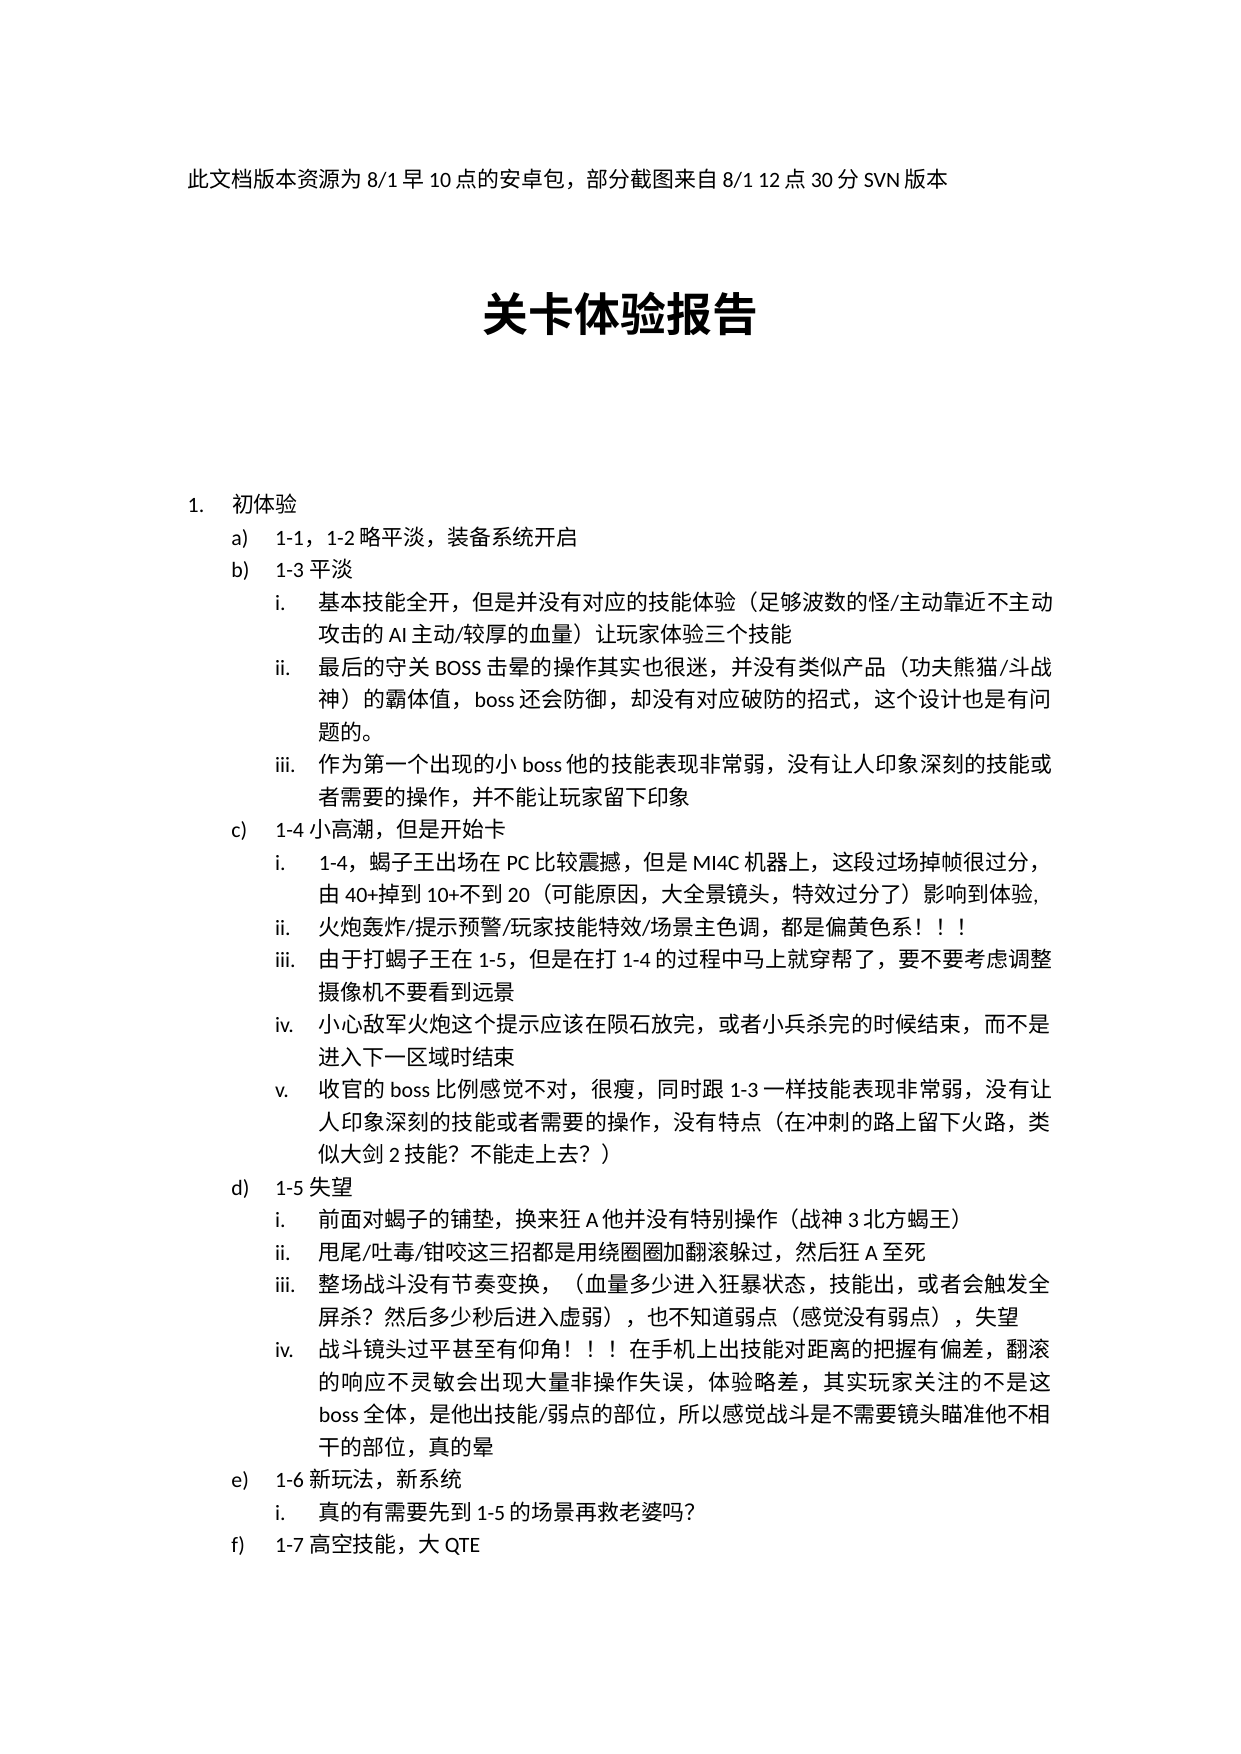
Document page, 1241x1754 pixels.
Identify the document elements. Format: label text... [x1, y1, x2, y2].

list 1-1，1-2 略平淡，装备系统开启 [231, 519, 1053, 552]
list 1-4 小高潮，但是开始卡 [231, 812, 1053, 844]
list 作为第一个出现的小boss他的技能表现非常弱，没有让人印象深刻的技能或者需要的操作，并不能让玩家留下印象 [275, 747, 1053, 812]
list 真的有需要先到1-5的场景再救老婆吗？ [275, 1494, 1053, 1527]
list 由于打蝎子王在1-5，但是在打1-4的过程中马上就穿帮了，要不要考虑调整摄像机不要看到远景 [275, 942, 1053, 1007]
list 整场战斗没有节奏变换，（血量多少进入狂暴状态，技能出，或者会触发全屏杀？然后多少秒后进入虚弱），也不知道弱点（感觉没有弱点），失望 [275, 1267, 1053, 1332]
list 1-6 新玩法，新系统 [231, 1462, 1053, 1494]
list 火炮轰炸/提示预警/玩家技能特效/场景主色调，都是偏黄色系！！！ [275, 909, 1053, 942]
list 小心敌军火炮这个提示应该在陨石放完，或者小兵杀完的时候结束，而不是进入下一区域时结束 [275, 1007, 1053, 1072]
list 1-4，蝎子王出场在PC比较震撼，但是MI4C机器上，这段过场掉帧很过分，由40+掉到10+不到20（可能原因，大全景镜头，特效过分了）影响到体验, [275, 844, 1053, 909]
list 最后的守关BOSS击晕的操作其实也很迷，并没有类似产品（功夫熊猫/斗战神）的霸体值，boss还会防御，却没有对应破防的招式，这个设计也是有问题的。 [275, 649, 1053, 747]
list 1-3 平淡 [231, 552, 1053, 584]
list 初体验 [187, 487, 1053, 519]
list 1-7 高空技能，大QTE [231, 1527, 1053, 1559]
list 甩尾/吐毒/钳咬这三招都是用绕圈圈加翻滚躲过，然后狂A至死 [275, 1234, 1053, 1267]
list 1-5 失望 [231, 1169, 1053, 1202]
subtitle 关卡体验报告 [187, 262, 1053, 360]
list 前面对蝎子的铺垫，换来狂A他并没有特别操作（战神3北方蝎王） [275, 1202, 1053, 1234]
list 战斗镜头过平甚至有仰角！！！在手机上出技能对距离的把握有偏差，翻滚的响应不灵敏会出现大量非操作失误，体验略差，其实玩家关注的不是这boss全体，是他出技能/弱点的部位，所以感觉战斗是不需要镜头瞄准他不相干的部位，真的晕 [275, 1332, 1053, 1462]
list 收官的boss比例感觉不对，很瘦，同时跟1-3一样技能表现非常弱，没有让人印象深刻的技能或者需要的操作，没有特点（在冲刺的路上留下火路，类似大剑2技能？不能走上去？） [275, 1072, 1053, 1169]
list 基本技能全开，但是并没有对应的技能体验（足够波数的怪/主动靠近不主动攻击的AI主动/较厚的血量）让玩家体验三个技能 [275, 584, 1053, 649]
text 此文档版本资源为8/1 早10点的安卓包，部分截图来自8/1 12点30分SVN版本 [187, 162, 1053, 194]
